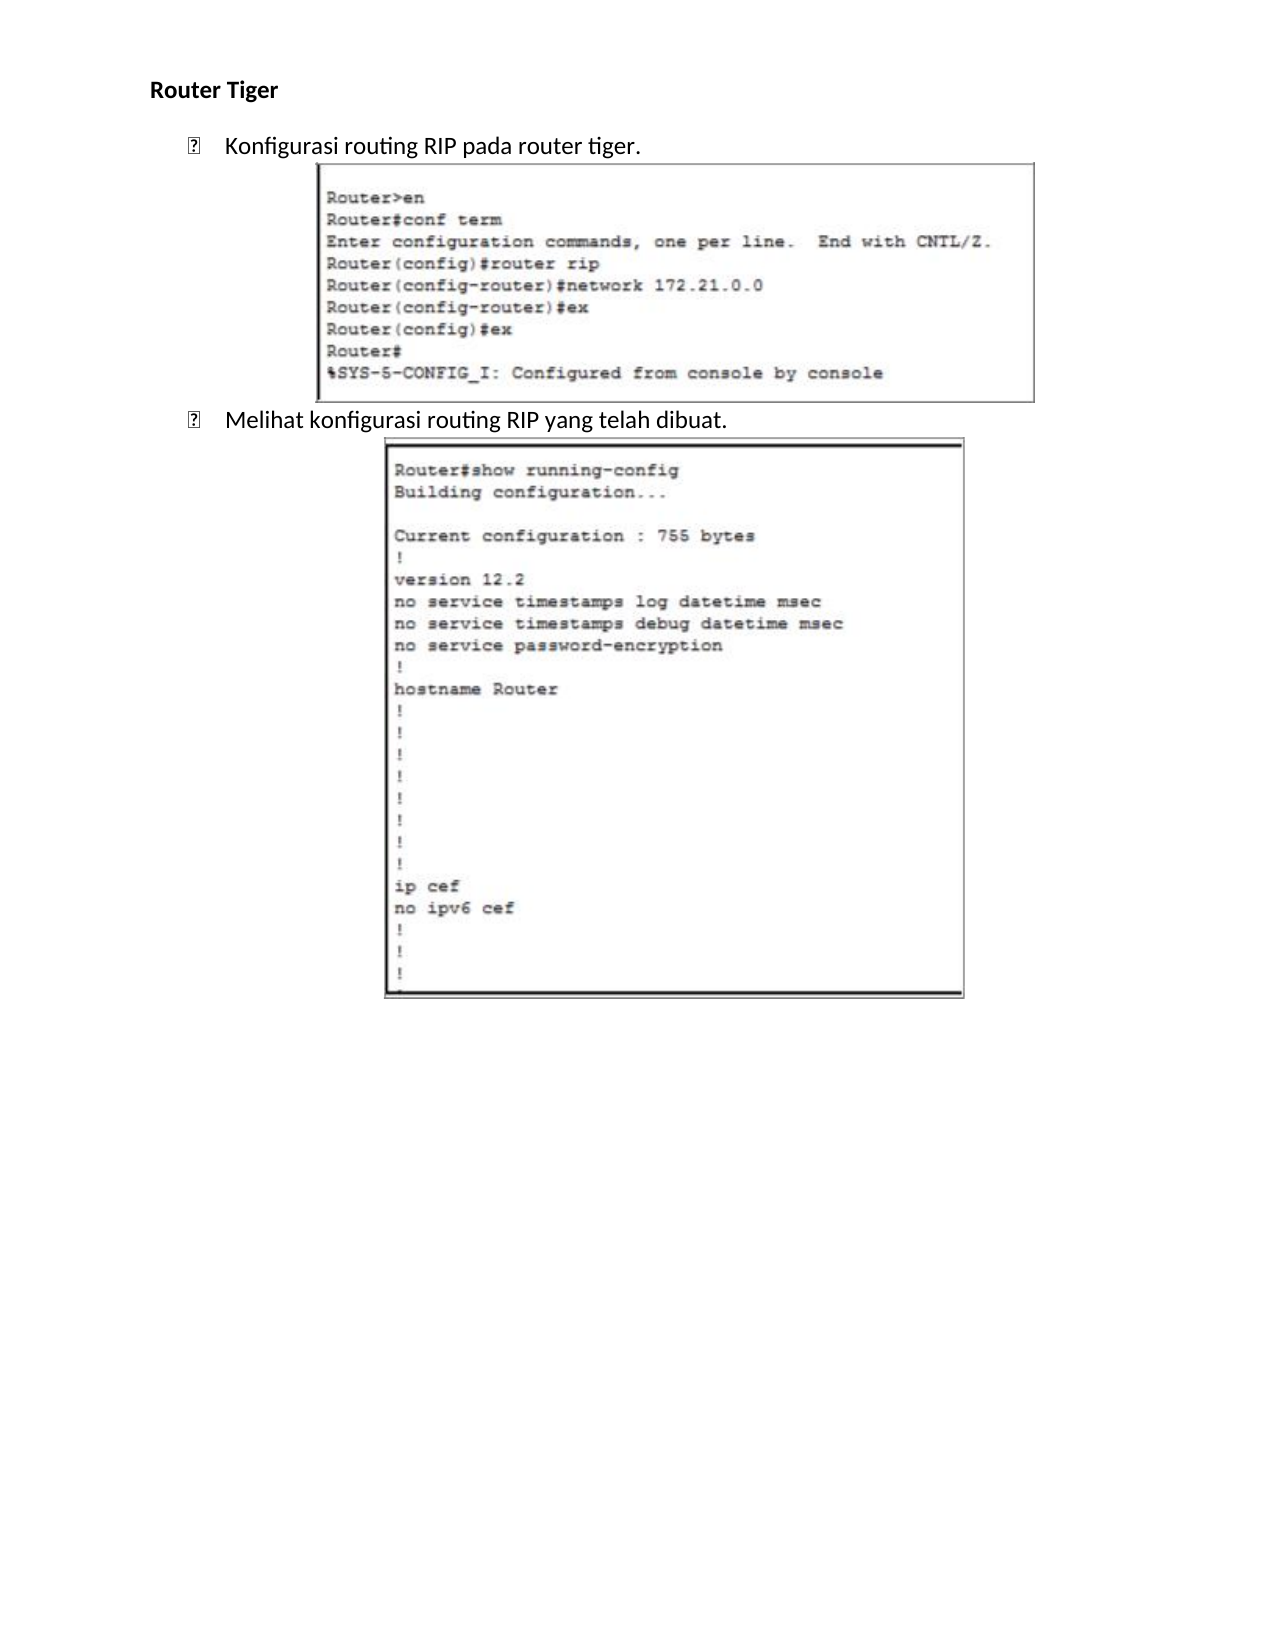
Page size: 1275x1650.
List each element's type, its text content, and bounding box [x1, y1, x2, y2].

text Router Tiger [150, 74, 1125, 105]
list Konfigurasi routing RIP pada router tiger. [188, 130, 1125, 161]
picture [315, 162, 1035, 403]
list Melihat konfigurasi routing RIP yang telah dibuat. [188, 404, 1125, 435]
picture [383, 437, 965, 999]
